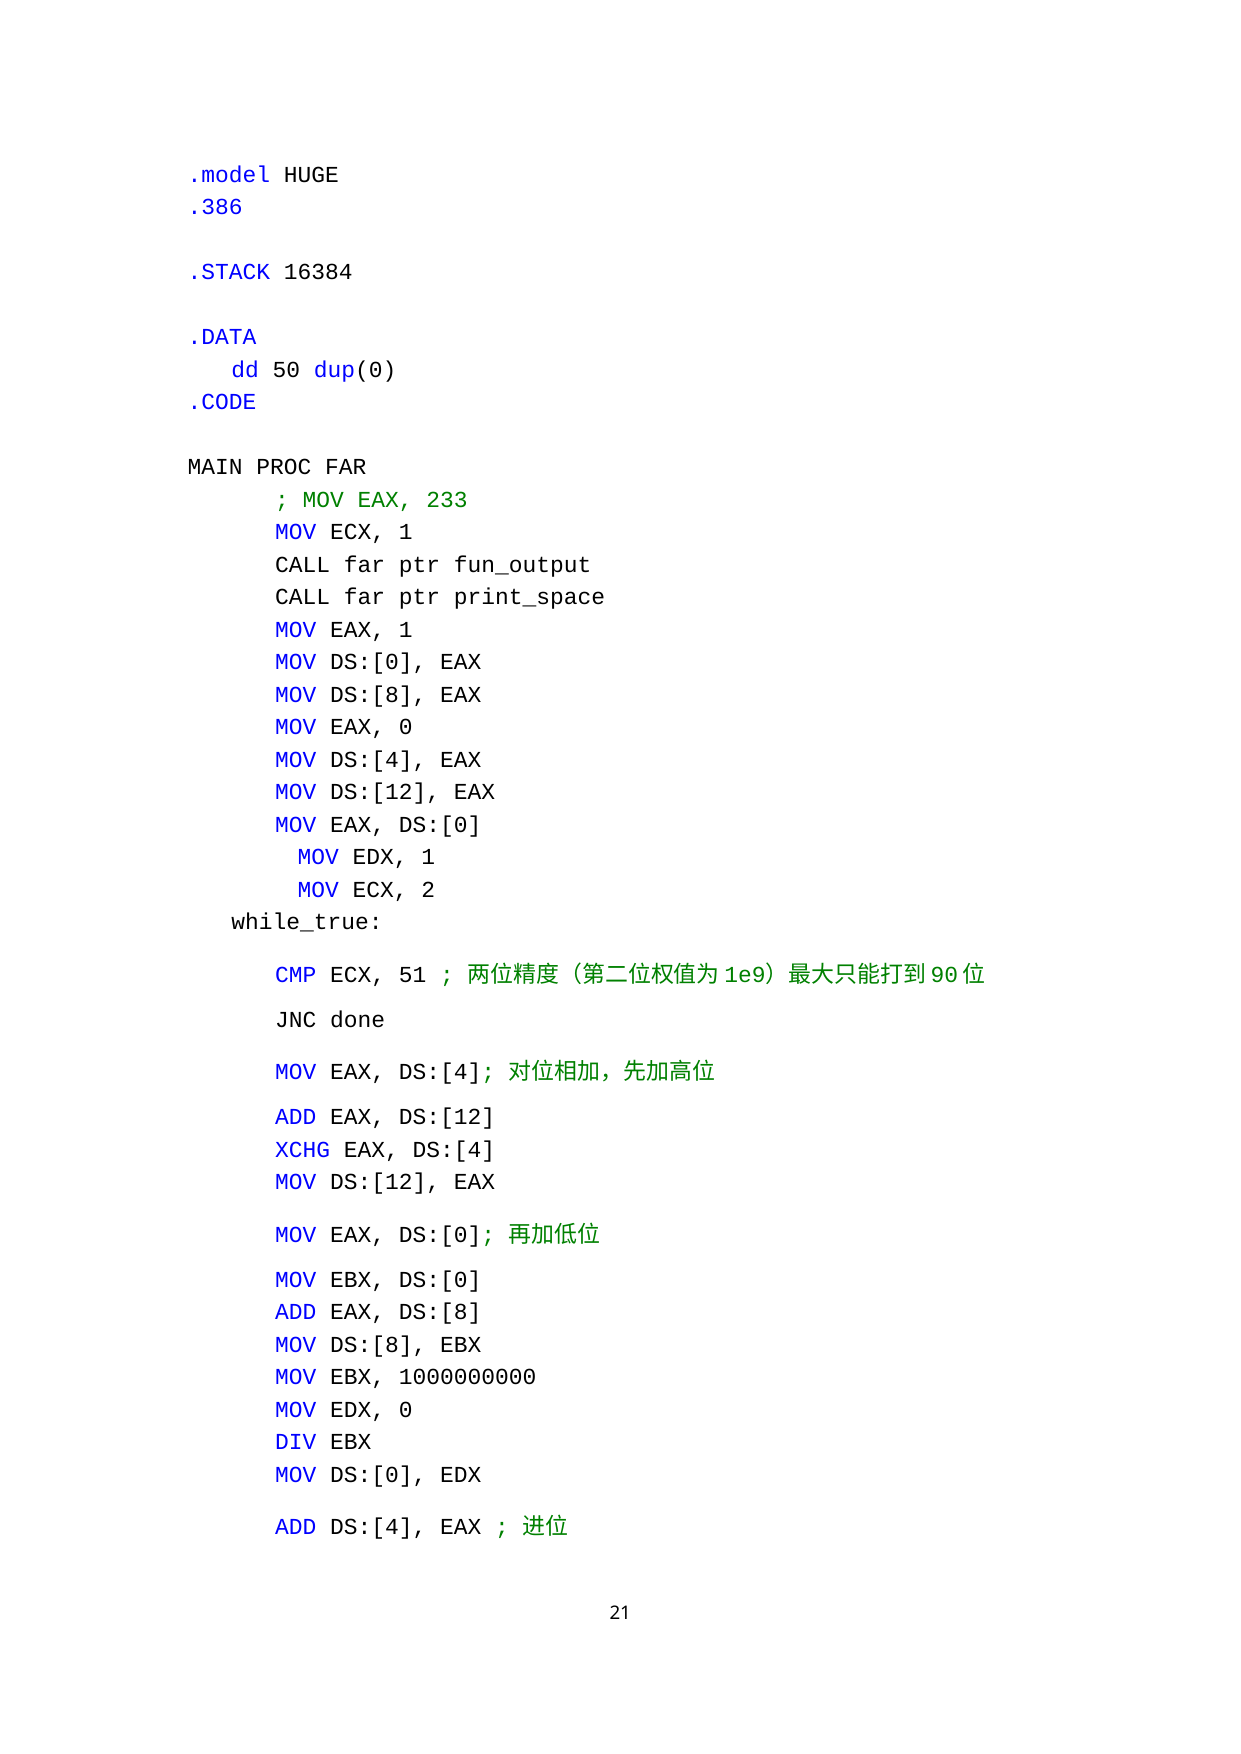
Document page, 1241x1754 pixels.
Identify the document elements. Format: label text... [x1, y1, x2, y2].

text dd 50 dup(0) [187, 355, 1053, 387]
text MOV DS:[0], EAX [187, 647, 1053, 680]
text CALL far ptr print_space [187, 582, 1053, 615]
text MAIN PROC FAR [187, 452, 1053, 485]
text MOV EAX, DS:[4]; 对位相加，先加高位 [187, 1037, 1053, 1102]
text MOV DS:[12], EAX [187, 777, 1053, 810]
text MOV EBX, 1000000000 [187, 1362, 1053, 1395]
text MOV EAX, 0 [187, 712, 1053, 745]
text JNC done [187, 1005, 1053, 1037]
text MOV DS:[8], EBX [187, 1330, 1053, 1362]
text DIV EBX [187, 1427, 1053, 1460]
text MOV EAX, DS:[0]; 再加低位 [187, 1200, 1053, 1265]
text CALL far ptr fun_output [187, 550, 1053, 582]
text ADD EAX, DS:[12] [187, 1102, 1053, 1135]
text MOV DS:[12], EAX [187, 1167, 1053, 1200]
text CMP ECX, 51 ; 两位精度（第二位权值为1e9）最大只能打到90位 [187, 940, 1053, 1005]
text MOV EDX, 1 [187, 842, 1053, 875]
text MOV DS:[4], EAX [187, 745, 1053, 777]
text ADD DS:[4], EAX ; 进位 [187, 1492, 1053, 1557]
text MOV EDX, 0 [187, 1395, 1053, 1427]
text MOV EAX, 1 [187, 615, 1053, 647]
text MOV EAX, DS:[0] [187, 810, 1053, 842]
text ; MOV EAX, 233 [187, 485, 1053, 517]
text .model HUGE [187, 160, 1053, 192]
text MOV ECX, 1 [187, 517, 1053, 550]
text MOV DS:[8], EAX [187, 680, 1053, 712]
text ADD EAX, DS:[8] [187, 1297, 1053, 1330]
text .386 [187, 192, 1053, 225]
text .STACK 16384 [187, 257, 1053, 290]
text while_true: [187, 907, 1053, 940]
text MOV EBX, DS:[0] [187, 1265, 1053, 1297]
text XCHG EAX, DS:[4] [187, 1135, 1053, 1167]
text .CODE [187, 387, 1053, 420]
text MOV ECX, 2 [187, 875, 1053, 907]
text MOV DS:[0], EDX [187, 1460, 1053, 1492]
text .DATA [187, 322, 1053, 355]
